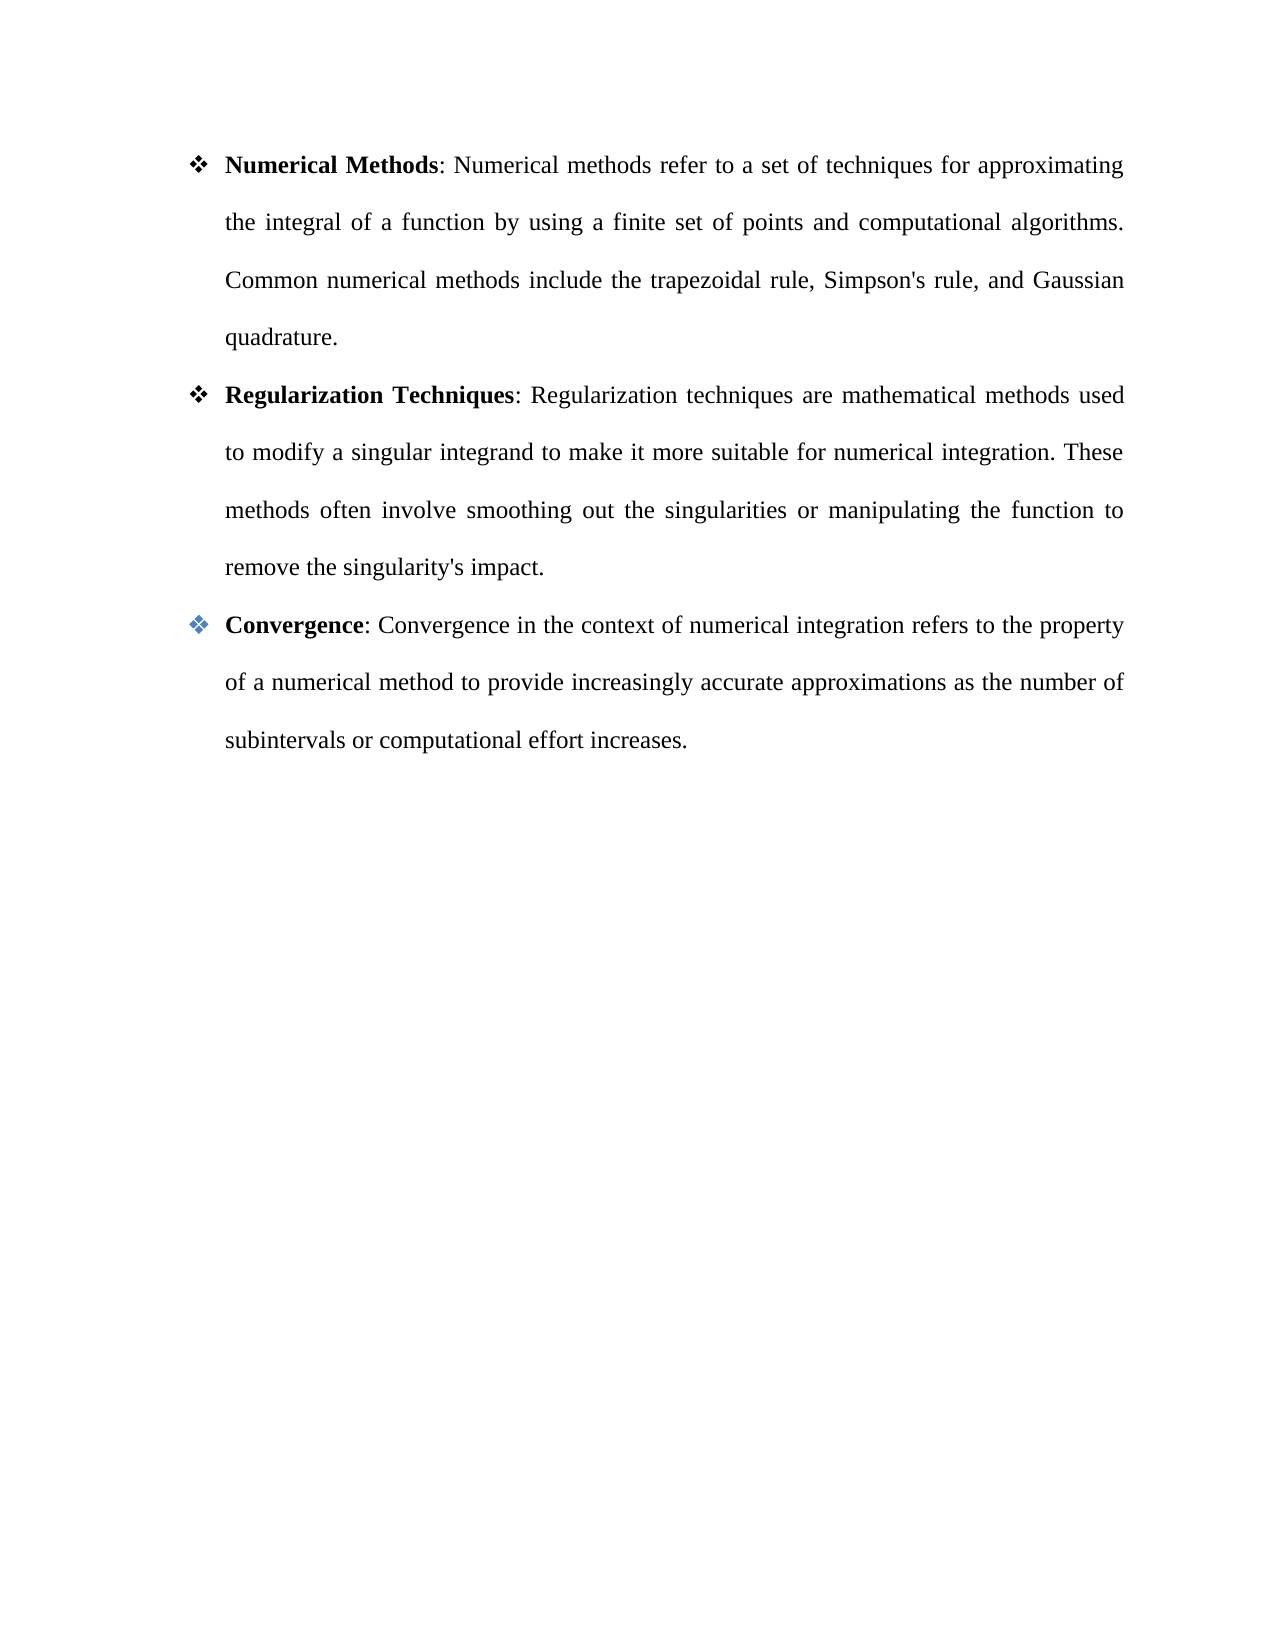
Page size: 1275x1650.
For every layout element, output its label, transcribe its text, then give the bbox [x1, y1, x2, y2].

list Regularization Techniques: Regularization techniques are mathematical methods used to modify a singular integrand to make it more suitable for numerical integration. These methods often involve smoothing out the singularities or manipulating the function to remove the singularity's impact. [187, 380, 1125, 581]
list Numerical Methods: Numerical methods refer to a set of techniques for approximating the integral of a function by using a finite set of points and computational algorithms. Common numerical methods include the trapezoidal rule, Simpson's rule, and Gaussian quadrature. [187, 150, 1125, 351]
list Convergence: Convergence in the context of numerical integration refers to the property of a numerical method to provide increasingly accurate approximations as the number of subintervals or computational effort increases. [187, 610, 1125, 754]
